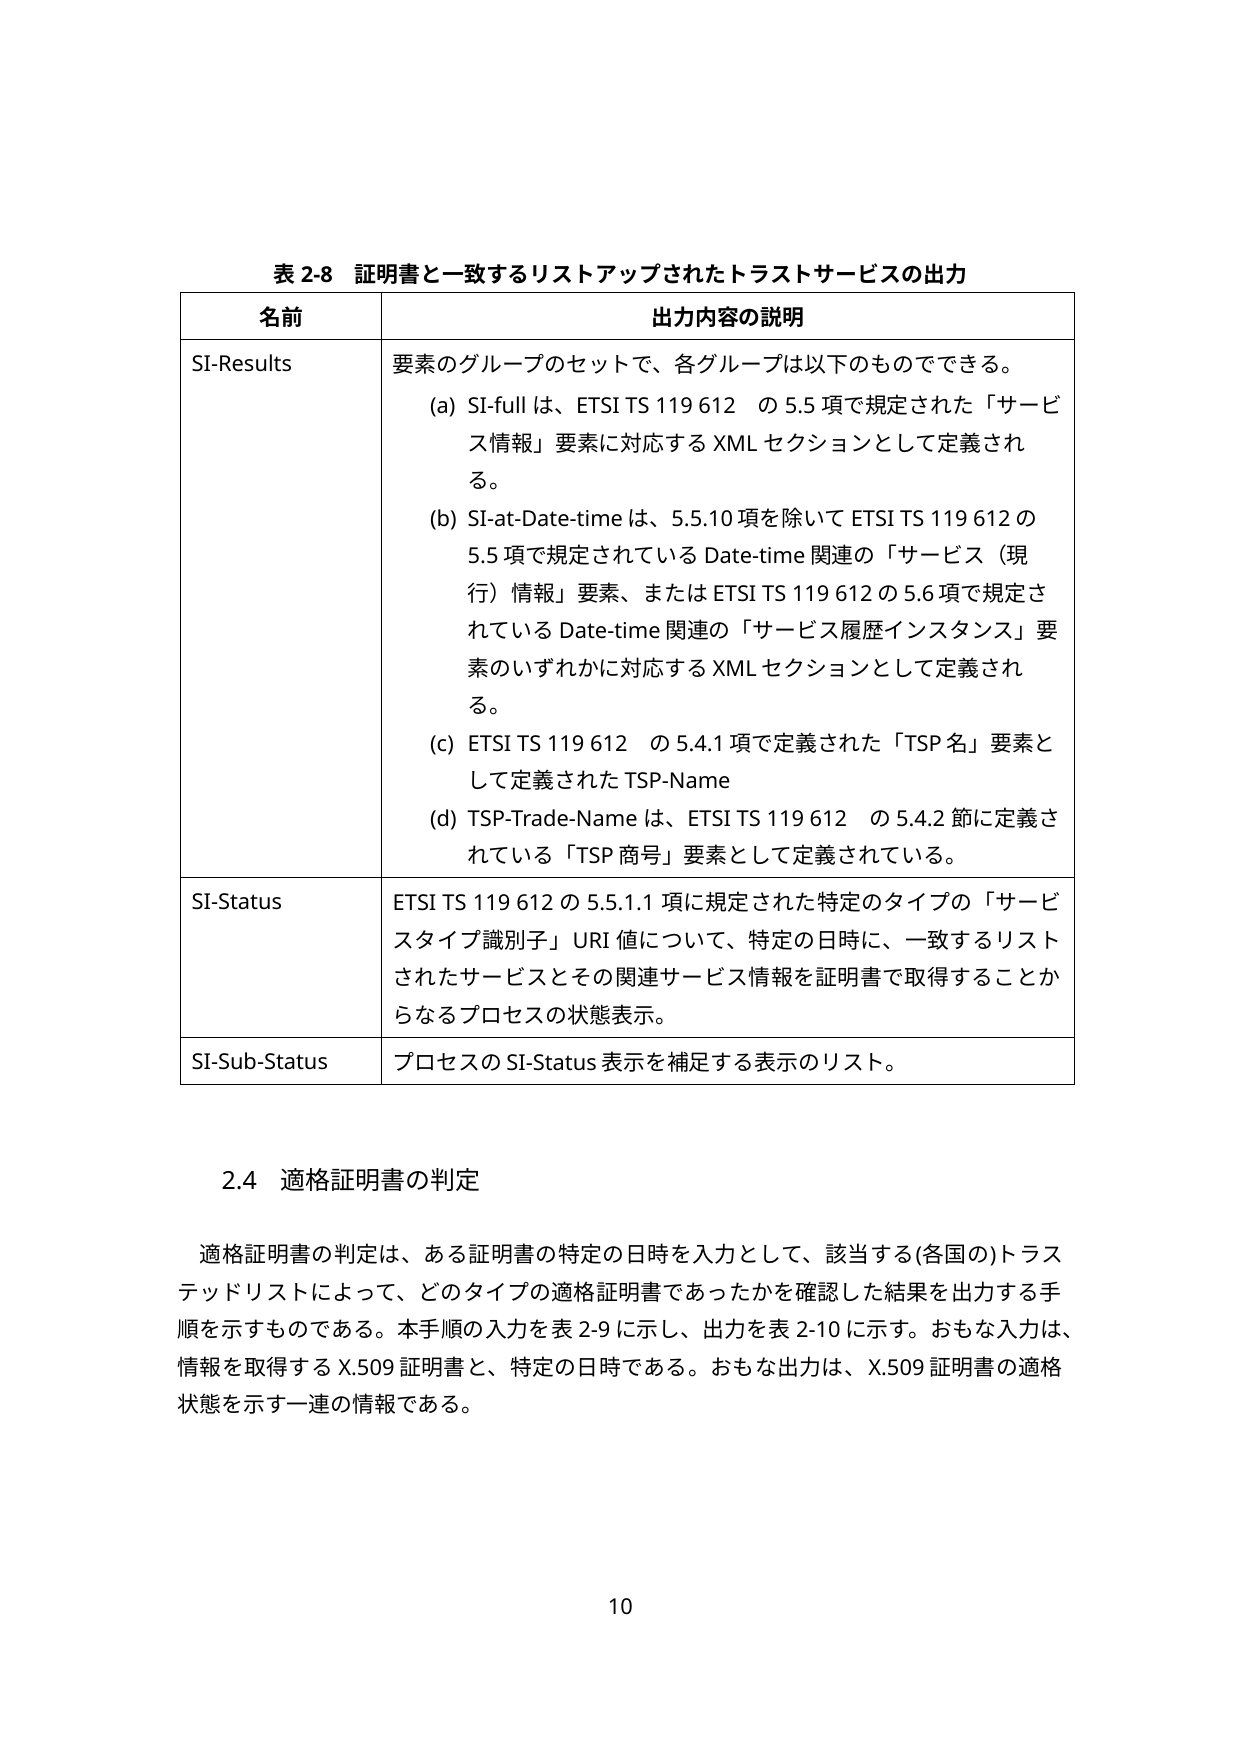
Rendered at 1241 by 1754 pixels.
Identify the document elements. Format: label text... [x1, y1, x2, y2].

text 表 2-8 証明書と一致するリストアップされたトラストサービスの出力 [177, 254, 1063, 292]
table_cell 要素のグループのセットで、各グループは以下のものでできる。 SI-full は、ETSI TS 119 612 の 5.5 項で規定された「サービス情報」要素に対応する XML セクションとして定義される。 SI-at-Date-timeは、5.5.10項を除いてETSI TS 119 612の5.5項で規定されているDate-time関連の「サービス（現行）情報」要素、またはETSI TS 119 612の5.6項で規定されているDate-time関連の「サービス履歴インスタンス」要素のいずれかに対応するXMLセクションとして定義される。 ETSI TS 119 612 の5.4.1項で定義された「TSP名」要素として定義されたTSP-Name TSP-Trade-Name は、ETSI TS 119 612 の 5.4.2 節に定義されている「TSP商号」要素として定義されている。 [382, 340, 1074, 877]
table_cell プロセスのSI-Status表示を補足する表示のリスト。 [382, 1038, 1074, 1083]
subtitle 適格証明書の判定 [221, 1159, 1063, 1197]
table_cell SI-Results [181, 340, 381, 877]
table_cell SI-Sub-Status [181, 1038, 381, 1083]
table_header 名前 [181, 293, 381, 339]
text 適格証明書の判定は、ある証明書の特定の日時を入力として、該当する(各国の)トラステッドリストによって、どのタイプの適格証明書であったかを確認した結果を出力する手順を示すものである。本手順の入力を表 2-9に示し、出力を表 2-10に示す。おもな入力は、情報を取得するX.509証明書と、特定の日時である。おもな出力は、X.509証明書の適格状態を示す一連の情報である。 [177, 1234, 1063, 1422]
table_cell ETSI TS 119 612の 5.5.1.1 項に規定された特定のタイプの「サービスタイプ識別子」URI 値について、特定の日時に、一致するリストされたサービスとその関連サービス情報を証明書で取得することからなるプロセスの状態表示。 [382, 878, 1074, 1037]
table_header 出力内容の説明 [382, 293, 1074, 339]
table_cell SI-Status [181, 878, 381, 1037]
